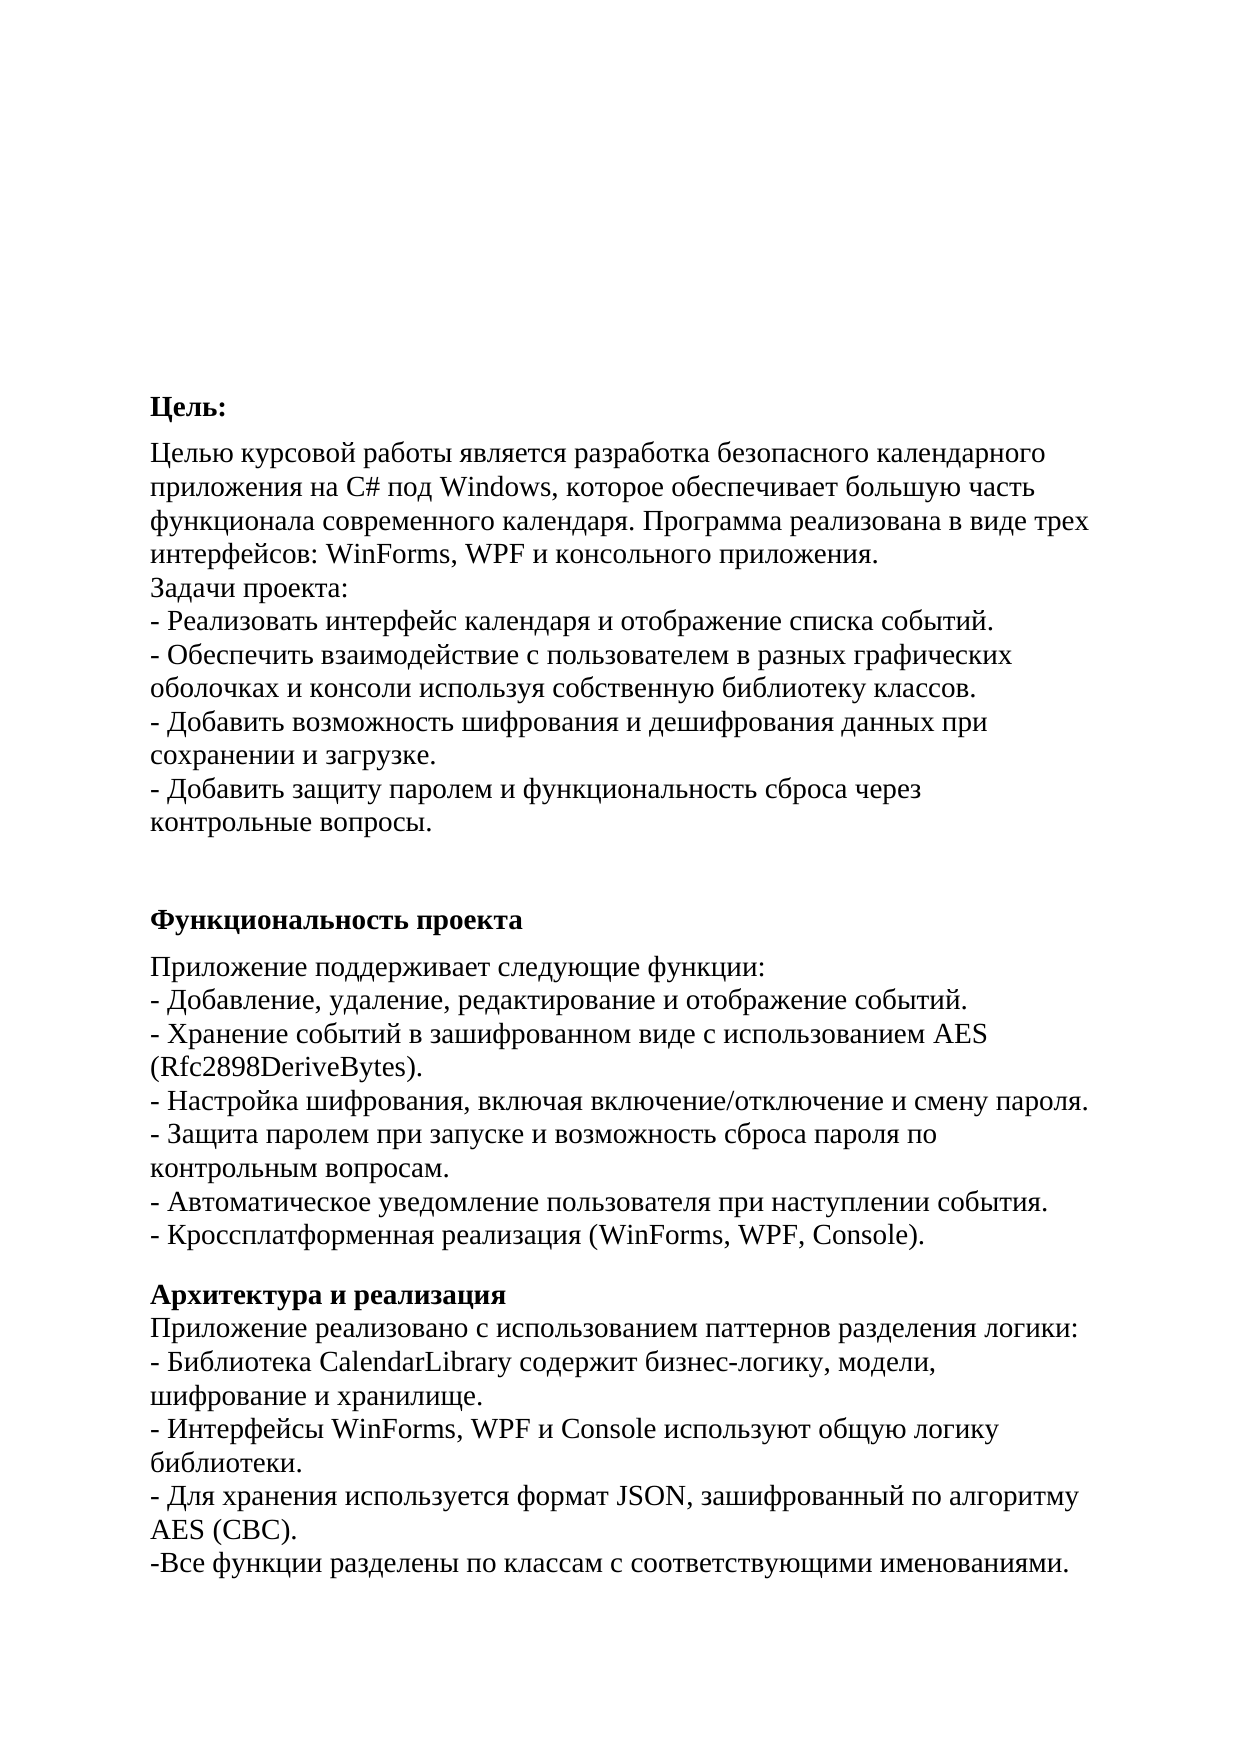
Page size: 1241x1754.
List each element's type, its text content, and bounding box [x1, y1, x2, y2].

subtitle Функциональность проекта [150, 902, 1090, 936]
text Целью курсовой работы является разработка безопасного календарного приложения на C# под Windows, которое обеспечивает большую часть функционала современного календаря. Программа реализована в виде трех интерфейсов: WinForms, WPF и консольного приложения. [150, 436, 1090, 570]
text Архитектура и реализация [150, 1277, 1090, 1311]
text Приложение поддерживает следующие функции: - Добавление, удаление, редактирование и отображение событий. - Хранение событий в зашифрованном виде с использованием AES (Rfc2898DeriveBytes). - Настройка шифрования, включая включение/отключение и смену пароля. - Защита паролем при запуске и возможность сброса пароля по контрольным вопросам. - Автоматическое уведомление пользователя при наступлении события. - Кроссплатформенная реализация (WinForms, WPF, Console). [150, 949, 1090, 1277]
text Приложение реализовано с использованием паттернов разделения логики: - Библиотека CalendarLibrary содержит бизнес-логику, модели, шифрование и хранилище. - Интерфейсы WinForms, WPF и Console используют общую логику библиотеки. - Для хранения используется формат JSON, зашифрованный по алгоритму AES (CBC). [150, 1311, 1090, 1545]
subtitle Цель: [150, 389, 1090, 422]
text Задачи проекта: - Реализовать интерфейс календаря и отображение списка событий. - Обеспечить взаимодействие с пользователем в разных графических оболочках и консоли используя собственную библиотеку классов. - Добавить возможность шифрования и дешифрования данных при сохранении и загрузке. - Добавить защиту паролем и функциональность сброса через контрольные вопросы. [150, 570, 1090, 864]
text -Все функции разделены по классам с соответствующими именованиями. [150, 1545, 1090, 1579]
